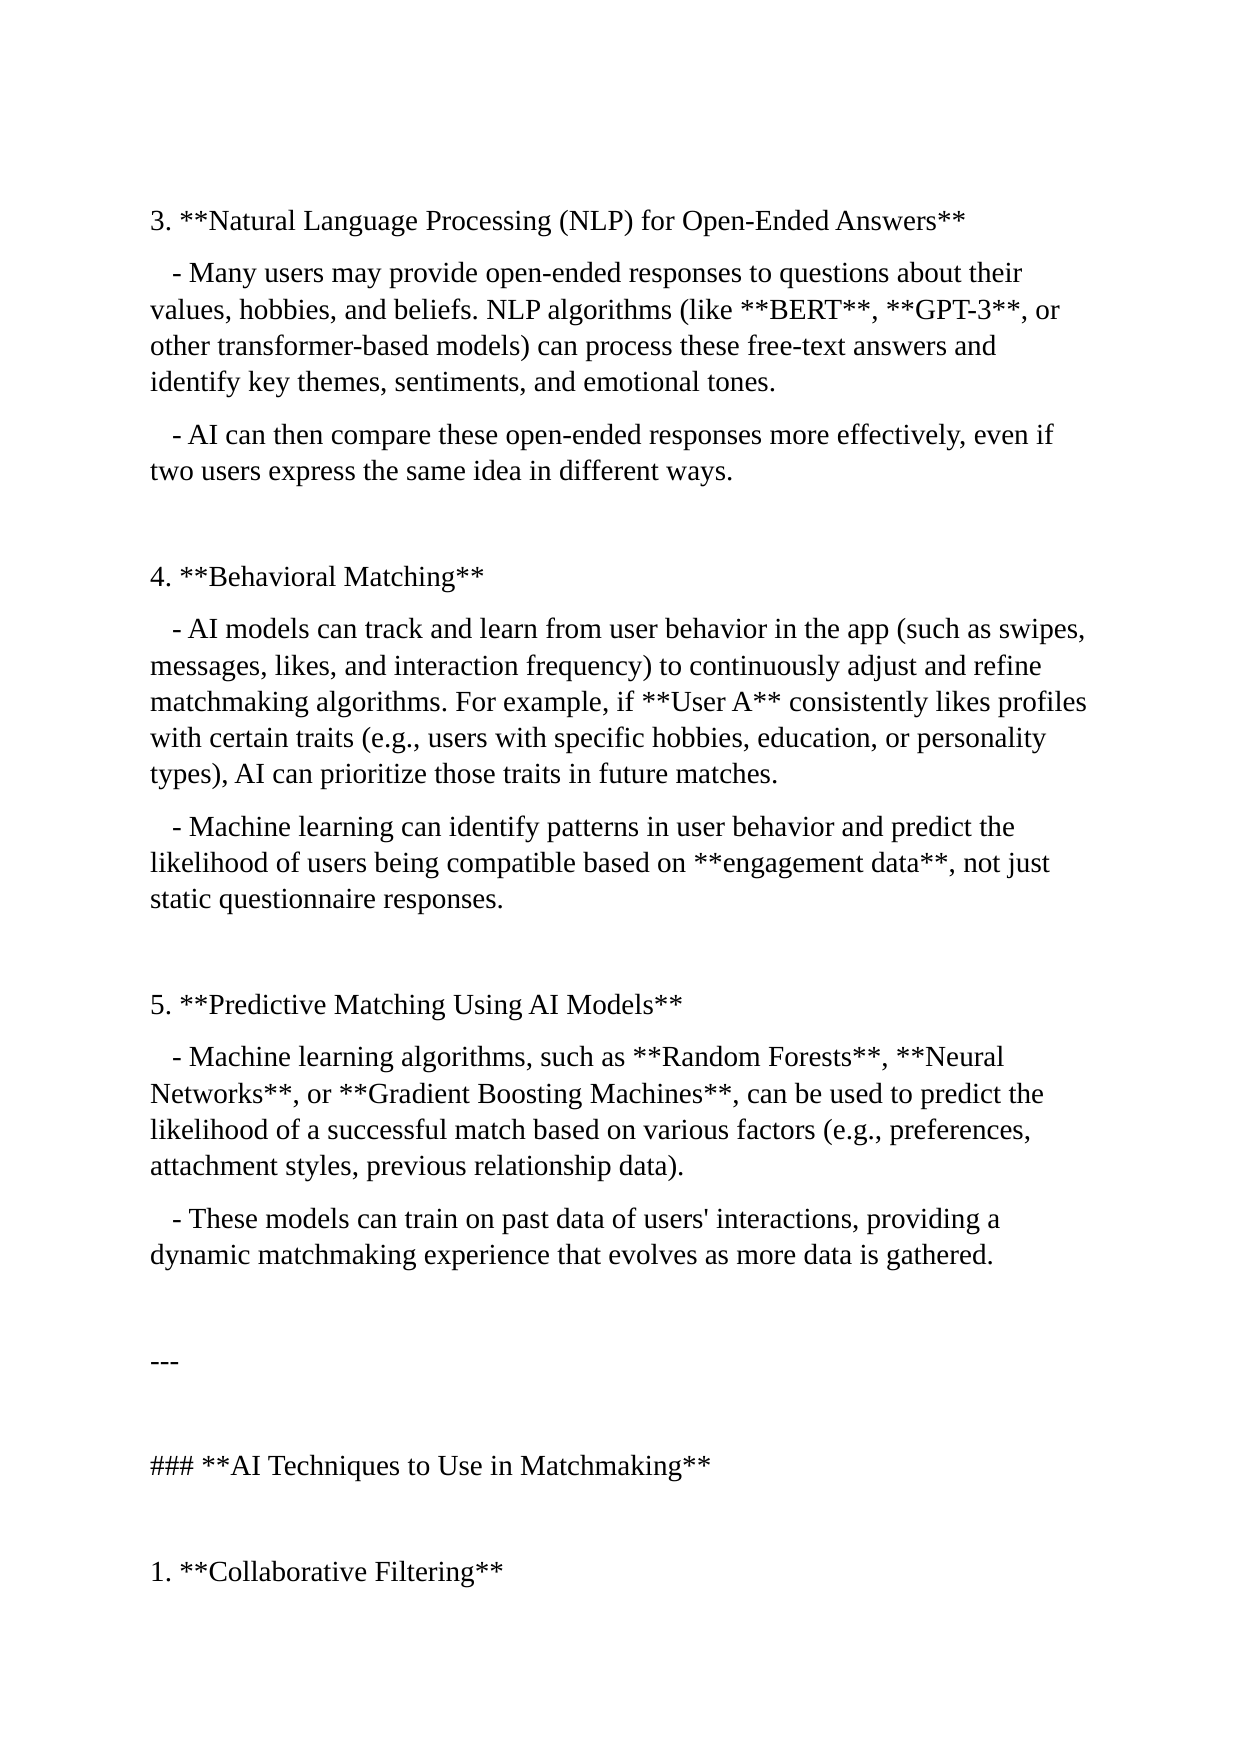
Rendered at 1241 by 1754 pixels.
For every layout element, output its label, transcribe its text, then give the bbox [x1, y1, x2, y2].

text 4. **Behavioral Matching** [150, 559, 1090, 592]
text - These models can train on past data of users' interactions, providing a dynamic matchmaking experience that evolves as more data is gathered. [150, 1201, 1090, 1271]
text - Machine learning algorithms, such as **Random Forests**, **Neural Networks**, or **Gradient Boosting Machines**, can be used to predict the likelihood of a successful match based on various factors (e.g., preferences, attachment styles, previous relationship data). [150, 1039, 1090, 1182]
text - Machine learning can identify patterns in user behavior and predict the likelihood of users being compatible based on **engagement data**, not just static questionnaire responses. [150, 809, 1090, 915]
text - AI models can track and learn from user behavior in the app (such as swipes, messages, likes, and interaction frequency) to continuously adjust and refine matchmaking algorithms. For example, if **User A** consistently likes profiles with certain traits (e.g., users with specific hobbies, education, or personality types), AI can prioritize those traits in future matches. [150, 611, 1090, 789]
text 3. **Natural Language Processing (NLP) for Open-Ended Answers** [150, 203, 1090, 236]
text --- [150, 1343, 1090, 1376]
text 5. **Predictive Matching Using AI Models** [150, 987, 1090, 1020]
text - AI can then compare these open-ended responses more effectively, even if two users express the same idea in different ways. [150, 417, 1090, 487]
text 1. **Collaborative Filtering** [150, 1554, 1090, 1587]
text ### **AI Techniques to Use in Matchmaking** [150, 1448, 1090, 1482]
text - Many users may provide open-ended responses to questions about their values, hobbies, and beliefs. NLP algorithms (like **BERT**, **GPT-3**, or other transformer-based models) can process these free-text answers and identify key themes, sentiments, and emotional tones. [150, 256, 1090, 398]
